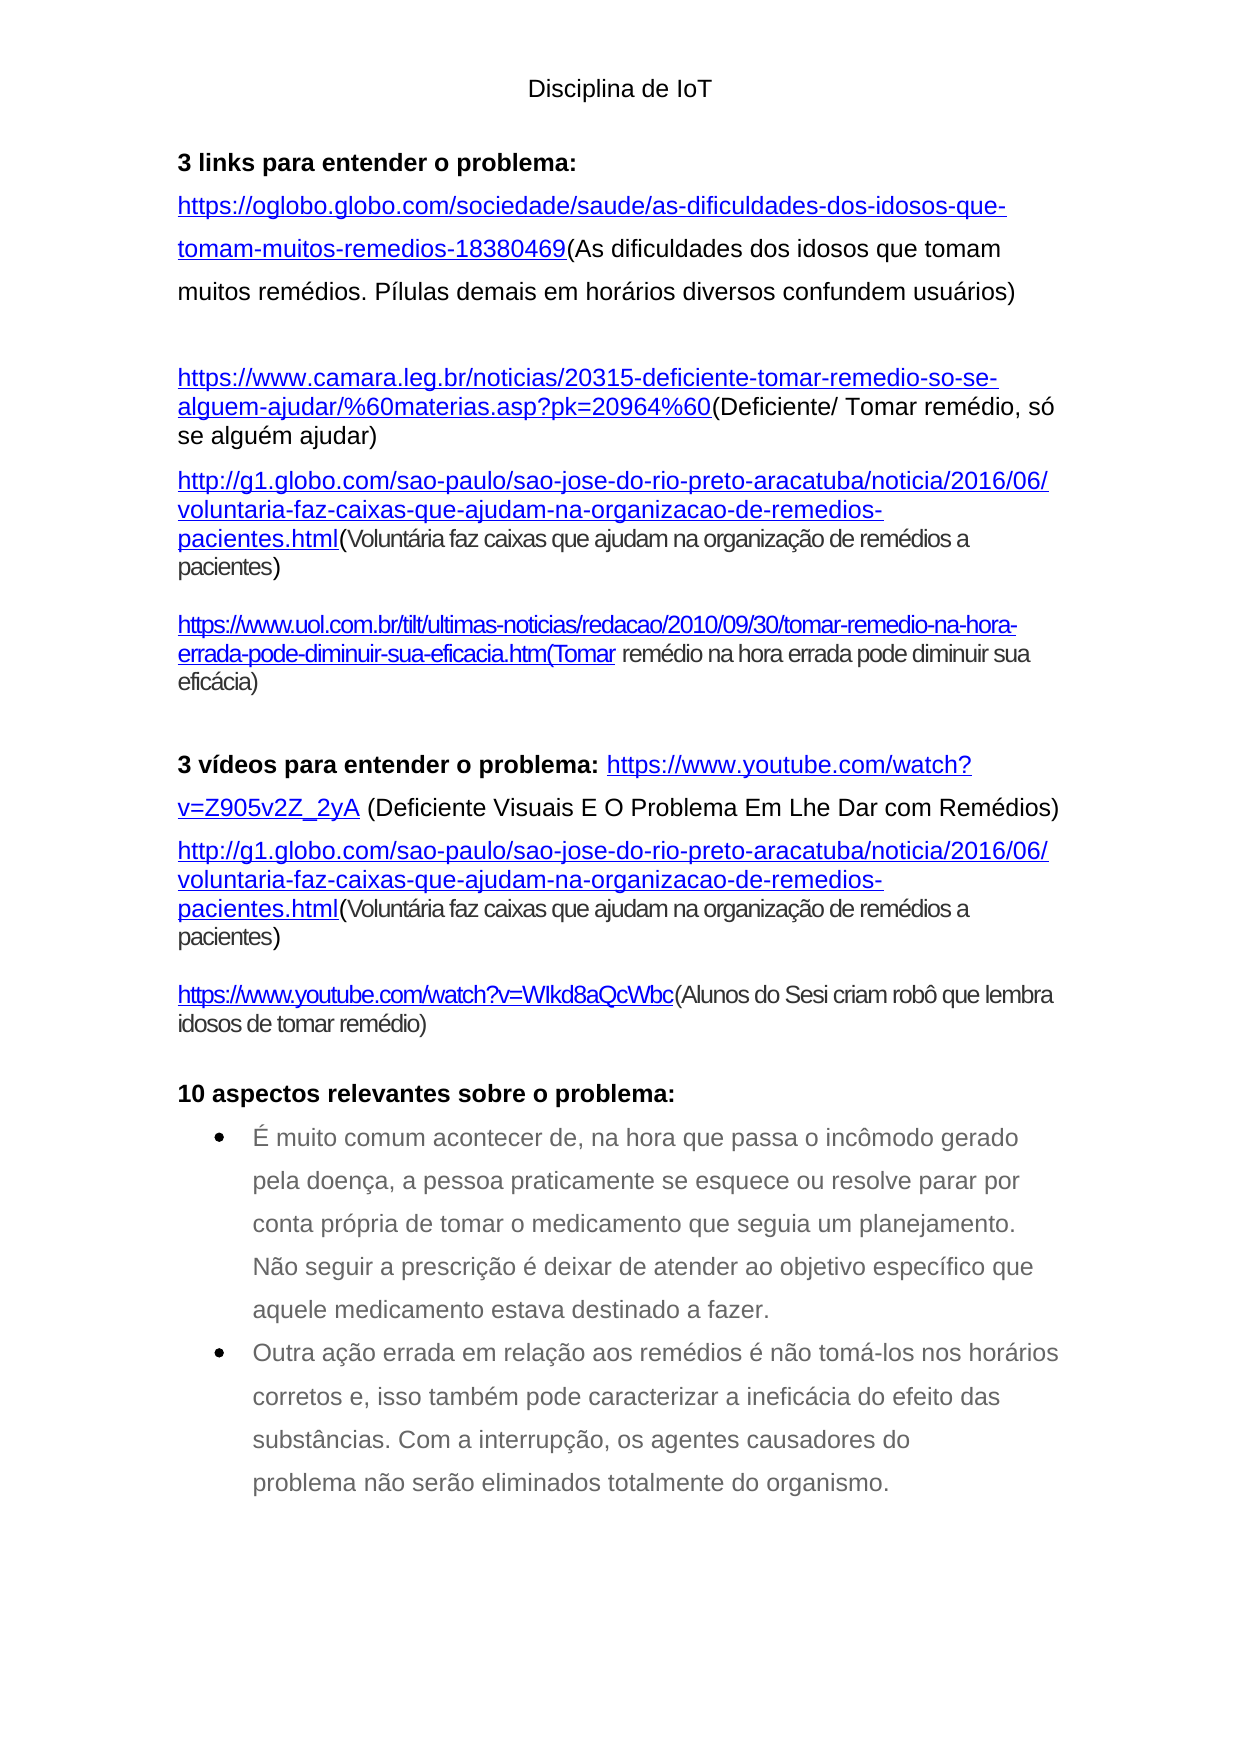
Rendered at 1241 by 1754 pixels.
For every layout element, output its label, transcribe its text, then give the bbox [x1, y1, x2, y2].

list É muito comum acontecer de, na hora que passa o incômodo gerado pela doença, a pessoa praticamente se esquece ou resolve parar por conta própria de tomar o medicamento que seguia um planejamento. Não seguir a prescrição é deixar de atender ao objetivo específico que aquele medicamento estava destinado a fazer. [215, 1122, 1066, 1324]
subtitle https://www.youtube.com/watch?v=WIkd8aQcWbc(Alunos do Sesi criam robô que lembra idosos de tomar remédio) [177, 980, 1063, 1037]
list Outra ação errada em relação aos remédios é não tomá-los nos horários corretos e, isso também pode caracterizar a ineficácia do efeito das substâncias. Com a interrupção, os agentes causadores do problema não serão eliminados totalmente do organismo. [215, 1338, 1066, 1496]
text 10 aspectos relevantes sobre o problema: [177, 1079, 1066, 1108]
text https://oglobo.globo.com/sociedade/saude/as-dificuldades-dos-idosos-que-tomam-muitos-remedios-18380469(As dificuldades dos idosos que tomam muitos remédios. Pílulas demais em horários diversos confundem usuários) [177, 191, 1066, 306]
text https://www.camara.leg.br/noticias/20315-deficiente-tomar-remedio-so-se-alguem-ajudar/%60materias.asp?pk=20964%60(Deficiente/ Tomar remédio, só se alguém ajudar) [177, 363, 1063, 449]
text 3 vídeos para entender o problema: https://www.youtube.com/watch?v=Z905v2Z_2yA (Deficiente Visuais E O Problema Em Lhe Dar com Remédios) [177, 750, 1066, 822]
subtitle http://g1.globo.com/sao-paulo/sao-jose-do-rio-preto-aracatuba/noticia/2016/06/voluntaria-faz-caixas-que-ajudam-na-organizacao-de-remedios-pacientes.html(Voluntária faz caixas que ajudam na organização de remédios a pacientes) [177, 836, 1063, 951]
subtitle http://g1.globo.com/sao-paulo/sao-jose-do-rio-preto-aracatuba/noticia/2016/06/voluntaria-faz-caixas-que-ajudam-na-organizacao-de-remedios-pacientes.html(Voluntária faz caixas que ajudam na organização de remédios a pacientes) [177, 466, 1063, 581]
text 3 links para entender o problema: [177, 148, 1066, 176]
subtitle https://www.uol.com.br/tilt/ultimas-noticias/redacao/2010/09/30/tomar-remedio-na-hora-errada-pode-diminuir-sua-eficacia.htm(Tomar remédio na hora errada pode diminuir sua eficácia) [177, 610, 1063, 696]
